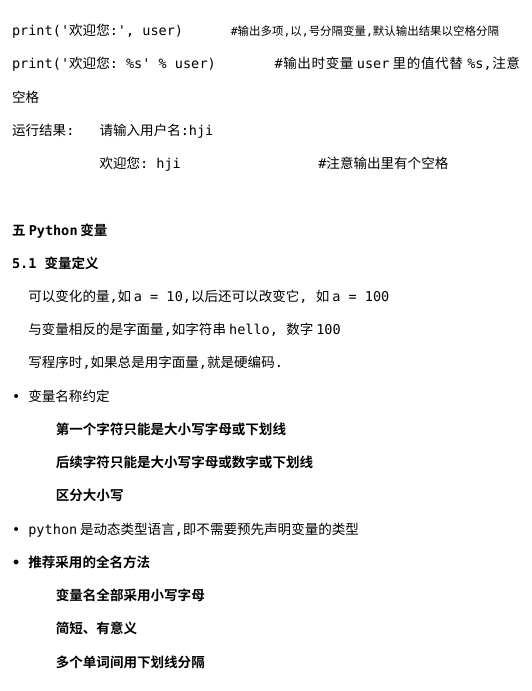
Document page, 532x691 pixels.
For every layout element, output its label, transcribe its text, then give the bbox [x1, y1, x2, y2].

text print('欢迎您:', user) #输出多项,以,号分隔变量,默认输出结果以空格分隔 [12, 13, 520, 46]
text 变量名全部采用小写字母 [12, 578, 520, 611]
text 第一个字符只能是大小写字母或下划线 [12, 412, 520, 445]
text 五 Python变量 [12, 212, 520, 246]
text • python是动态类型语言,即不需要预先声明变量的类型 [12, 512, 520, 545]
text • 变量名称约定 [12, 379, 520, 412]
text 写程序时,如果总是用字面量,就是硬编码. [12, 345, 520, 379]
text 可以变化的量,如a = 10,以后还可以改变它, 如 a = 100 [12, 279, 520, 312]
text • 推荐采用的全名方法 [12, 545, 520, 578]
text 运行结果: 请输入用户名:hji [12, 113, 520, 146]
text 5.1 变量定义 [12, 246, 520, 279]
text 区分大小写 [12, 478, 520, 512]
text 与变量相反的是字面量,如字符串 hello, 数字 100 [12, 312, 520, 345]
text 多个单词间用下划线分隔 [12, 644, 520, 678]
text 后续字符只能是大小写字母或数字或下划线 [12, 445, 520, 478]
text 简短、有意义 [12, 611, 520, 644]
text 欢迎您: hji #注意输出里有个空格 [56, 146, 520, 179]
text print('欢迎您: %s' % user) #输出时变量user里的值代替 %s,注意空格 [12, 46, 520, 113]
